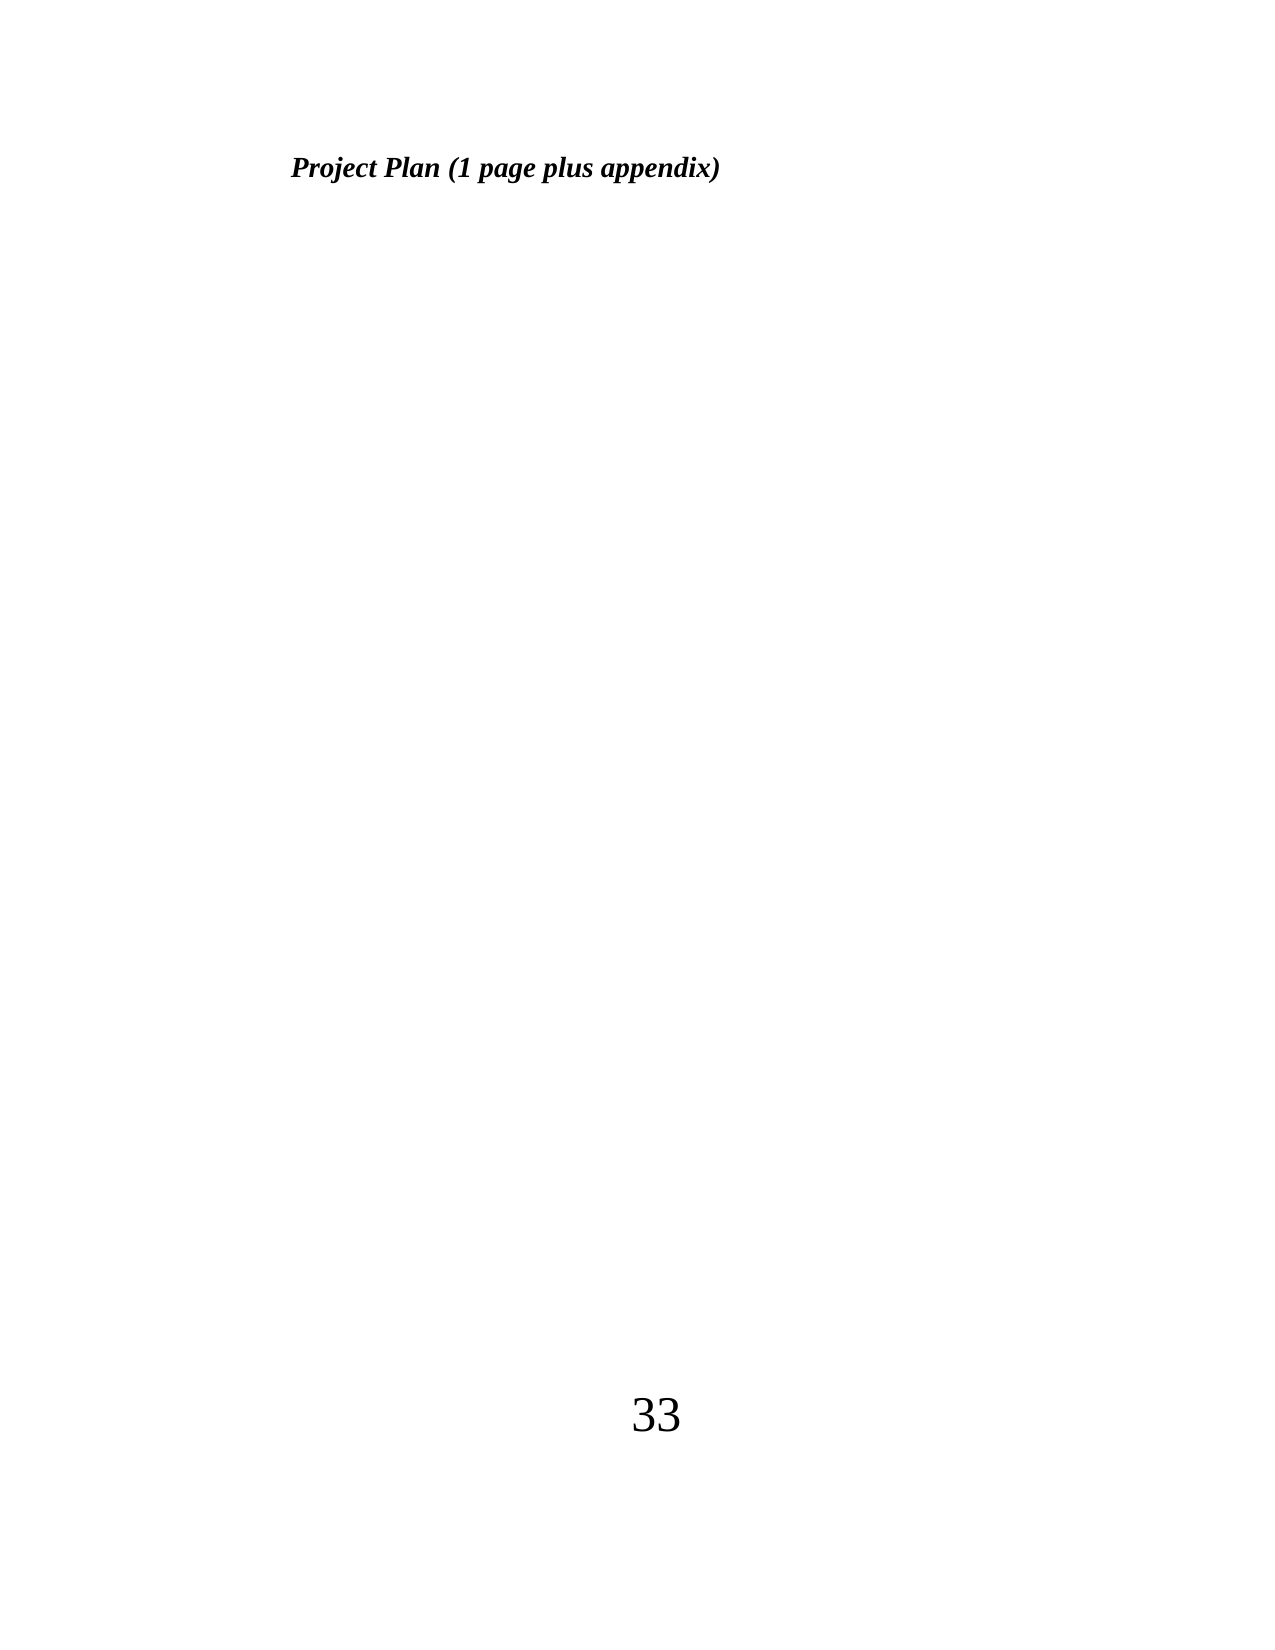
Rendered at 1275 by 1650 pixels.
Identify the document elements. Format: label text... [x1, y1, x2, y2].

subtitle Project Plan (1 page plus appendix) [291, 150, 1087, 183]
